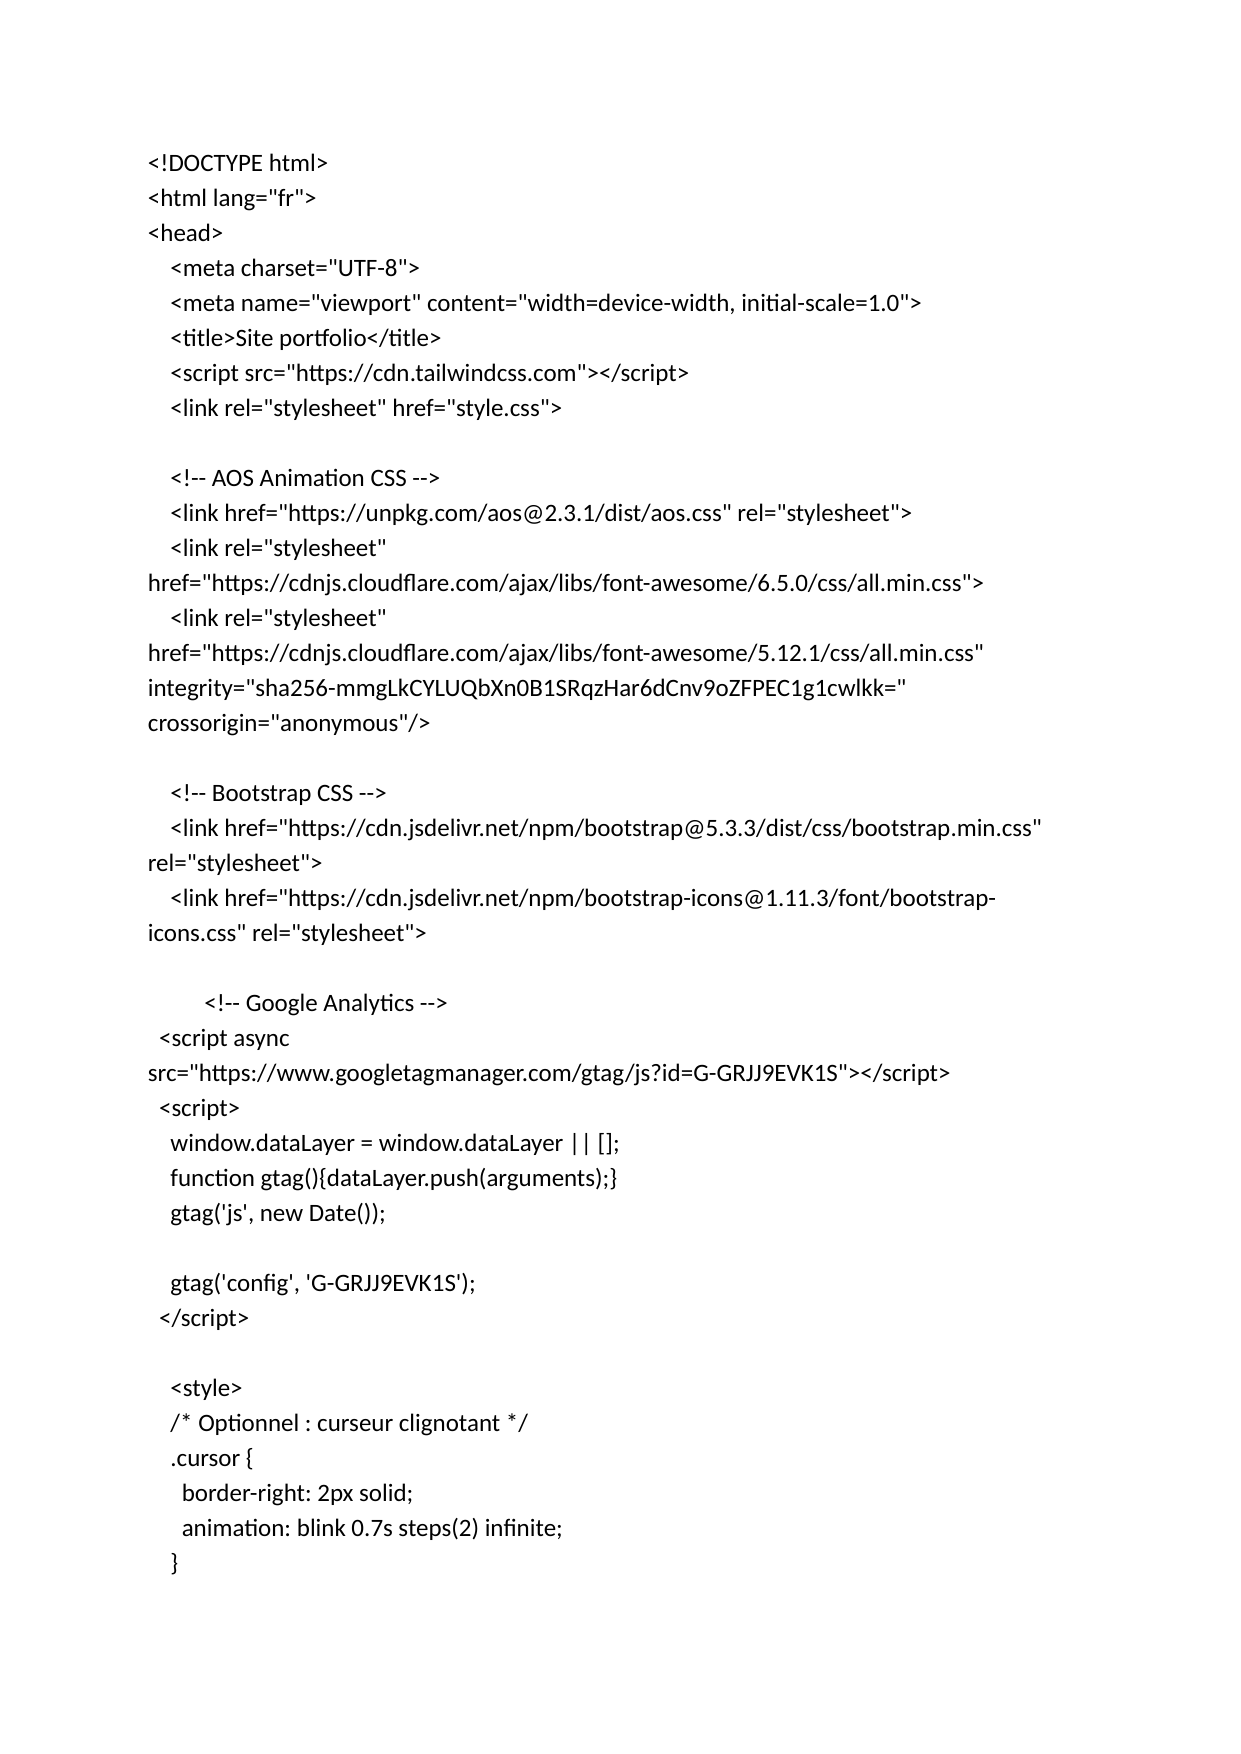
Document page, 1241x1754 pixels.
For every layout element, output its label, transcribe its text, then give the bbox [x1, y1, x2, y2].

text <script src="https://cdn.tailwindcss.com"></script> [148, 358, 1093, 388]
text <style> [148, 1373, 1093, 1403]
text <!-- AOS Animation CSS --> [148, 463, 1093, 493]
text <html lang="fr"> [148, 183, 1093, 213]
text <link href="https://unpkg.com/aos@2.3.1/dist/aos.css" rel="stylesheet"> [148, 498, 1093, 528]
text function gtag(){dataLayer.push(arguments);} [148, 1163, 1093, 1193]
text <!-- Bootstrap CSS --> [148, 778, 1093, 808]
text <!DOCTYPE html> [148, 148, 1093, 178]
text /* Optionnel : curseur clignotant */ [148, 1408, 1093, 1438]
text <link href="https://cdn.jsdelivr.net/npm/bootstrap-icons@1.11.3/font/bootstrap-icons.css" rel="stylesheet"> [148, 883, 1093, 948]
text } [148, 1548, 1093, 1578]
text <link href="https://cdn.jsdelivr.net/npm/bootstrap@5.3.3/dist/css/bootstrap.min.css" rel="stylesheet"> [148, 813, 1093, 878]
text gtag('js', new Date()); [148, 1198, 1093, 1228]
text <script> [148, 1093, 1093, 1123]
text <!-- Google Analytics --> [148, 988, 1093, 1018]
text <meta charset="UTF-8"> [148, 253, 1093, 283]
text <link rel="stylesheet" href="https://cdnjs.cloudflare.com/ajax/libs/font-awesome/5.12.1/css/all.min.css" integrity="sha256-mmgLkCYLUQbXn0B1SRqzHar6dCnv9oZFPEC1g1cwlkk=" crossorigin="anonymous"/> [148, 603, 1093, 738]
text <link rel="stylesheet" href="https://cdnjs.cloudflare.com/ajax/libs/font-awesome/6.5.0/css/all.min.css"> [148, 533, 1093, 598]
text animation: blink 0.7s steps(2) infinite; [148, 1513, 1093, 1543]
text <title>Site portfolio</title> [148, 323, 1093, 353]
text window.dataLayer = window.dataLayer || []; [148, 1128, 1093, 1158]
text <link rel="stylesheet" href="style.css"> [148, 393, 1093, 423]
text <script async src="https://www.googletagmanager.com/gtag/js?id=G-GRJJ9EVK1S"></script> [148, 1023, 1093, 1088]
text border-right: 2px solid; [148, 1478, 1093, 1508]
text .cursor { [148, 1443, 1093, 1473]
text <meta name="viewport" content="width=device-width, initial-scale=1.0"> [148, 288, 1093, 318]
text gtag('config', 'G-GRJJ9EVK1S'); [148, 1268, 1093, 1298]
text </script> [148, 1303, 1093, 1333]
text <head> [148, 218, 1093, 248]
